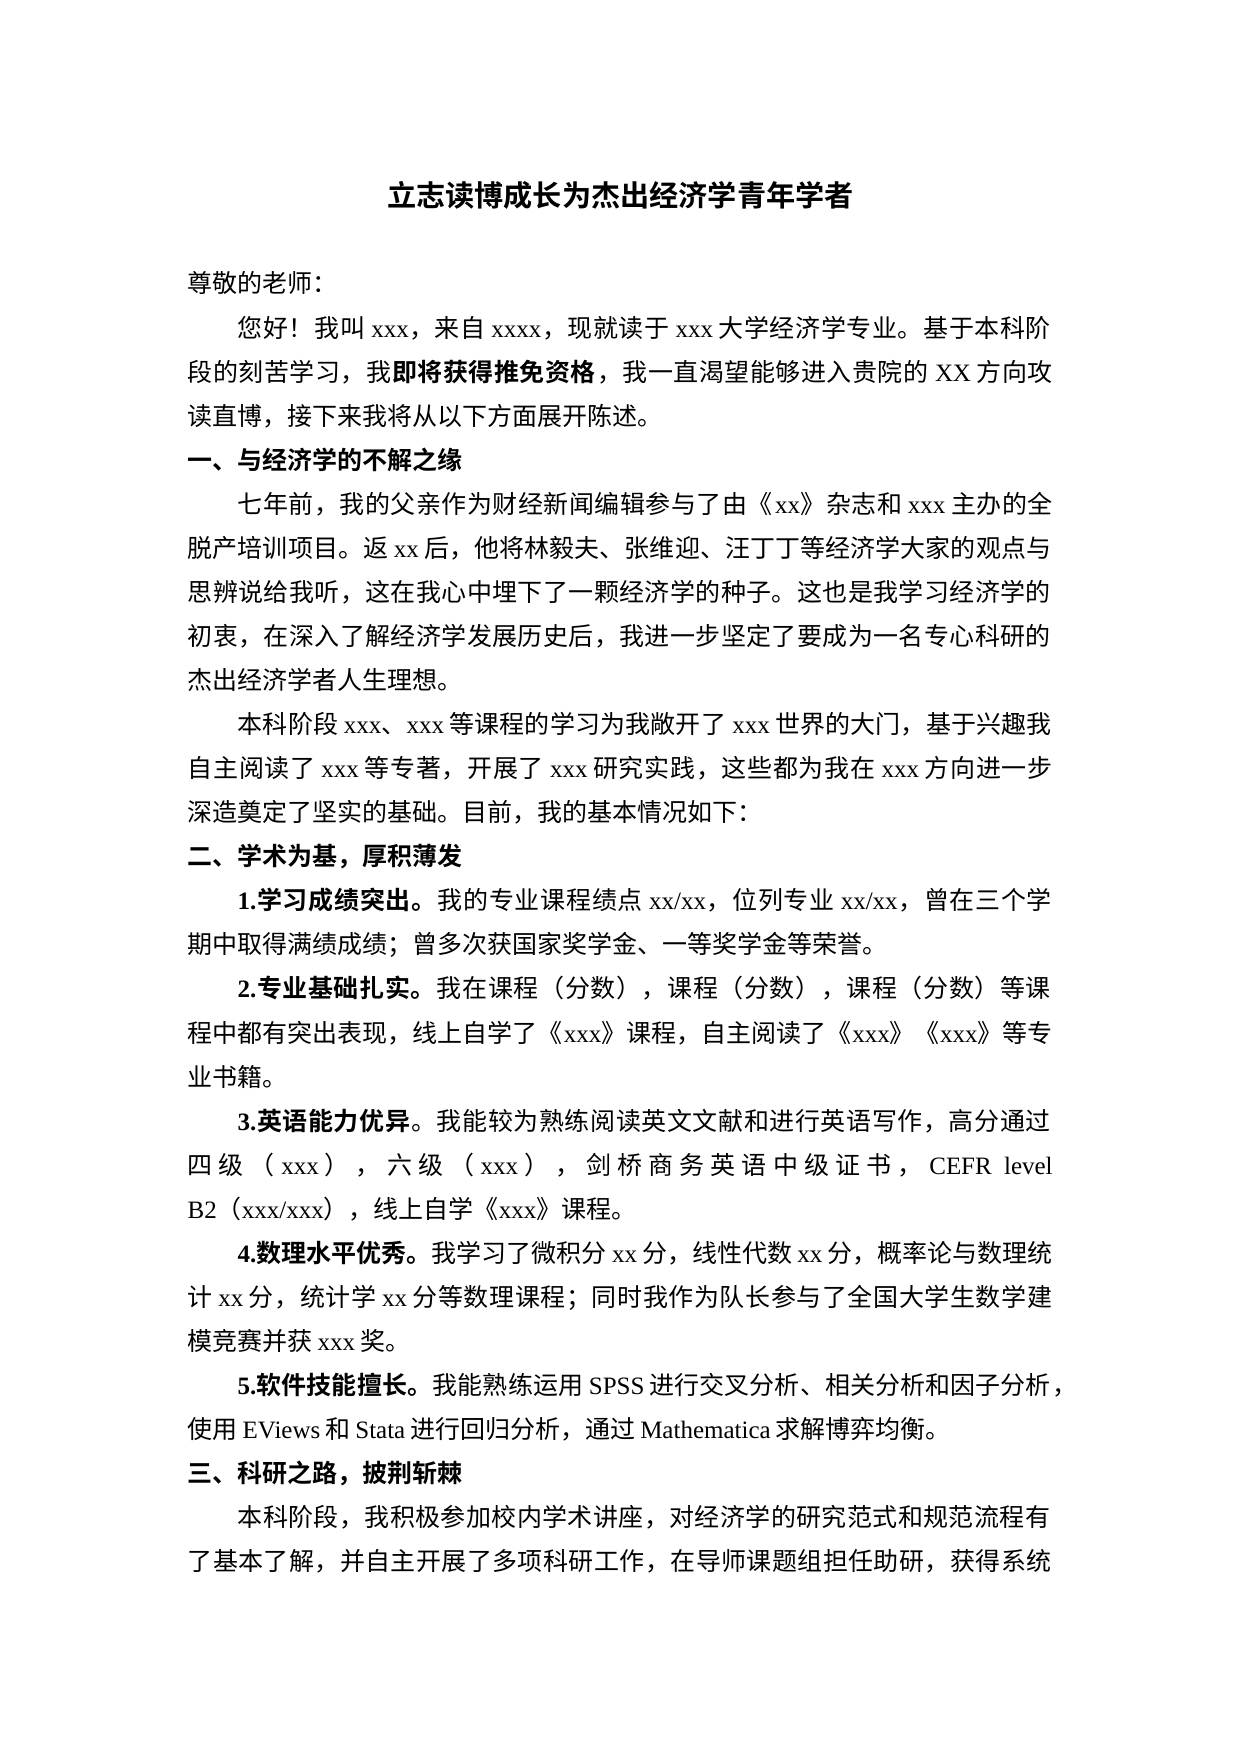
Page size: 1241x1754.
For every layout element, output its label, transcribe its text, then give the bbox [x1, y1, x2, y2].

text 七年前，我的父亲作为财经新闻编辑参与了由《xx》杂志和xxx主办的全脱产培训项目。返xx后，他将林毅夫、张维迎、汪丁丁等经济学大家的观点与思辨说给我听，这在我心中埋下了一颗经济学的种子。这也是我学习经济学的初衷，在深入了解经济学发展历史后，我进一步坚定了要成为一名专心科研的杰出经济学者人生理想。 [187, 480, 1053, 701]
text 尊敬的老师： [187, 260, 1053, 304]
text 4.数理水平优秀。我学习了微积分xx分，线性代数xx分，概率论与数理统计xx分，统计学xx分等数理课程；同时我作为队长参与了全国大学生数学建模竞赛并获xxx奖。 [187, 1229, 1053, 1362]
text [187, 1494, 1053, 1582]
text 立志读博成长为杰出经济学青年学者 [187, 172, 1053, 216]
text 5.软件技能擅长。我能熟练运用SPSS进行交叉分析、相关分析和因子分析，使用EViews和Stata进行回归分析，通过Mathematica求解博弈均衡。 [187, 1362, 1053, 1450]
text 3.英语能力优异。我能较为熟练阅读英文文献和进行英语写作，高分通过四级（xxx），六级（xxx），剑桥商务英语中级证书，CEFR level B2（xxx/xxx），线上自学《xxx》课程。 [187, 1097, 1053, 1229]
text 本科阶段xxx、xxx等课程的学习为我敞开了xxx世界的大门，基于兴趣我自主阅读了xxx等专著，开展了xxx研究实践，这些都为我在xxx方向进一步深造奠定了坚实的基础。目前，我的基本情况如下： [187, 701, 1053, 833]
text 三、科研之路，披荆斩棘 [187, 1450, 1053, 1494]
text 2.专业基础扎实。我在课程（分数），课程（分数），课程（分数）等课程中都有突出表现，线上自学了《xxx》课程，自主阅读了《xxx》《xxx》等专业书籍。 [187, 965, 1053, 1097]
text 1.学习成绩突出。我的专业课程绩点xx/xx，位列专业xx/xx，曾在三个学期中取得满绩成绩；曾多次获国家奖学金、一等奖学金等荣誉。 [187, 877, 1053, 965]
text 一、与经济学的不解之缘 [187, 436, 1053, 480]
text 您好！我叫xxx，来自xxxx，现就读于xxx大学经济学专业。基于本科阶段的刻苦学习，我即将获得推免资格，我一直渴望能够进入贵院的XX方向攻读直博，接下来我将从以下方面展开陈述。 [187, 304, 1053, 436]
text 二、学术为基，厚积薄发 [187, 833, 1053, 877]
